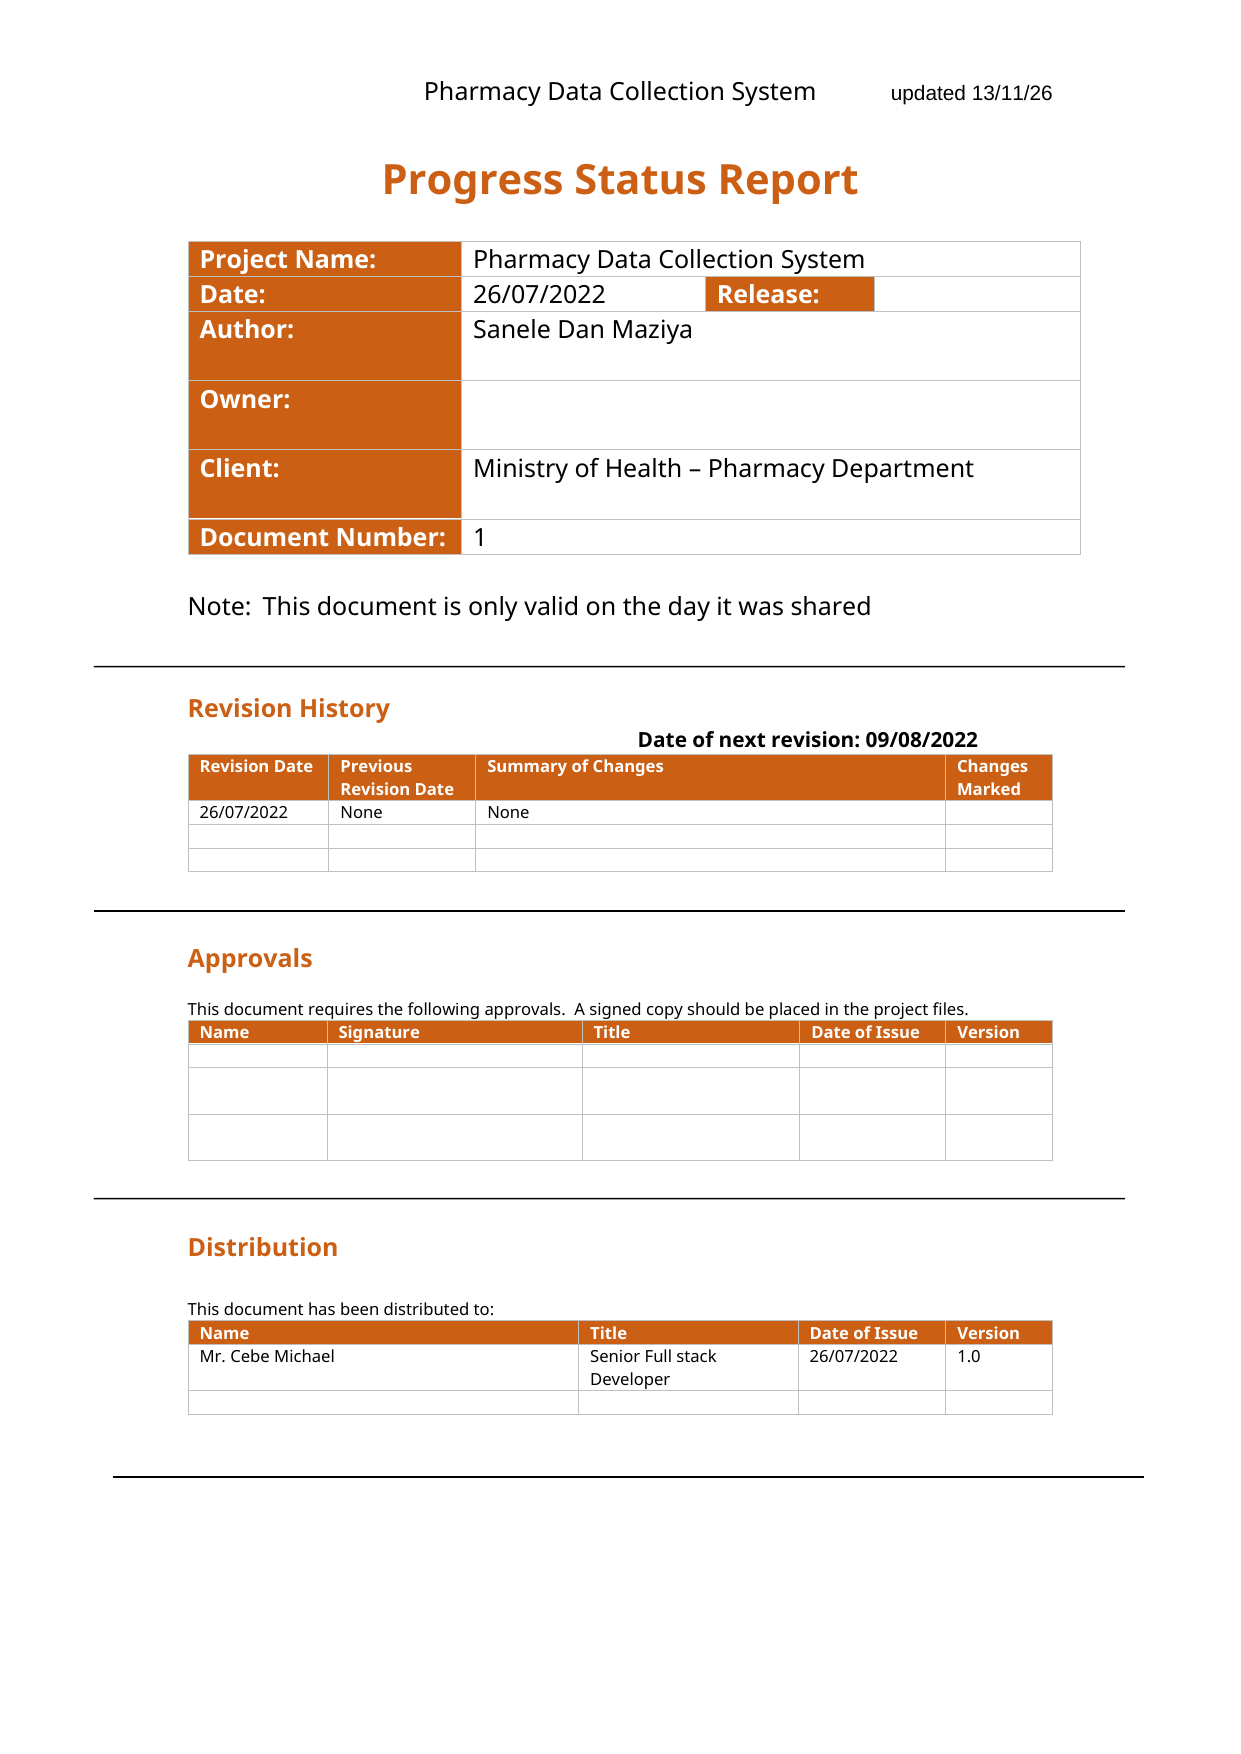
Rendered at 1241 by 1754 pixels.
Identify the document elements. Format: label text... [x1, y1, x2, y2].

text This document requires the following approvals. A signed copy should be placed in the project files. [187, 997, 1053, 1020]
text Approvals [187, 940, 1053, 974]
table_cell [329, 849, 475, 871]
table_cell Senior Full stack Developer [579, 1345, 798, 1390]
table_header Title [583, 1021, 799, 1043]
table_cell Owner: [189, 381, 461, 449]
table_cell [189, 1391, 578, 1414]
table_cell [800, 1045, 945, 1067]
table_cell [189, 1068, 327, 1114]
table_cell [875, 277, 1080, 311]
table_cell Mr. Cebe Michael [189, 1345, 578, 1390]
table_cell [946, 1115, 1052, 1160]
text Note: This document is only valid on the day it was shared [187, 589, 1053, 623]
table_cell [583, 1115, 799, 1160]
table_cell [189, 1045, 327, 1067]
table_cell 26/07/2022 [189, 801, 328, 824]
table_cell None [476, 801, 945, 824]
table_cell [328, 1045, 582, 1067]
text Date of next revision: 09/08/2022 [562, 725, 1053, 753]
table_cell 1.0 [946, 1345, 1052, 1390]
text This document has been distributed to: [187, 1297, 1053, 1320]
table_cell 26/07/2022 [799, 1345, 945, 1390]
table_cell [583, 1068, 799, 1114]
table_header Previous Revision Date [329, 755, 475, 800]
table_header Summary of Changes [476, 755, 945, 800]
table_cell [189, 825, 328, 847]
table_cell Sanele Dan Maziya [462, 312, 1080, 380]
table_cell [476, 825, 945, 847]
table_header Title [579, 1321, 798, 1344]
table_cell 26/07/2022 [462, 277, 705, 311]
table_header Date of Issue [799, 1321, 945, 1344]
text Distribution [187, 1229, 1053, 1263]
table_cell [579, 1391, 798, 1414]
table_cell [946, 1045, 1052, 1067]
table_cell [328, 1115, 582, 1160]
table_cell 1 [462, 520, 1080, 554]
table_cell [476, 849, 945, 871]
table_cell Date: [189, 277, 461, 311]
table_header Project Name: [189, 242, 461, 276]
table_header Revision Date [189, 755, 328, 800]
table_cell [946, 825, 1052, 847]
table_cell [946, 1068, 1052, 1114]
table_cell Release: [706, 277, 874, 311]
table_header Name [189, 1021, 327, 1043]
table_cell [946, 801, 1052, 824]
table_cell [946, 849, 1052, 871]
table_header Date of Issue [800, 1021, 945, 1043]
table_header Signature [328, 1021, 582, 1043]
table_header Changes Marked [946, 755, 1052, 800]
table_cell [800, 1068, 945, 1114]
table_cell [328, 1068, 582, 1114]
table_cell [799, 1391, 945, 1414]
table_cell [462, 381, 1080, 449]
table_cell [583, 1045, 799, 1067]
table_cell None [329, 801, 475, 824]
text Revision History [187, 691, 1053, 725]
table_header Version [946, 1321, 1052, 1344]
table_cell [946, 1391, 1052, 1414]
table_cell [189, 849, 328, 871]
table_cell [189, 1115, 327, 1160]
table_cell [329, 825, 475, 847]
text Progress Status Report [187, 150, 1053, 207]
table_cell Ministry of Health – Pharmacy Department [462, 450, 1080, 518]
table_header Pharmacy Data Collection System [462, 242, 1080, 276]
table_cell [800, 1115, 945, 1160]
table_cell Client: [189, 450, 461, 518]
table_cell Document Number: [189, 520, 461, 554]
table_header Name [189, 1321, 578, 1344]
table_cell Author: [189, 312, 461, 380]
table_header Version [946, 1021, 1052, 1043]
